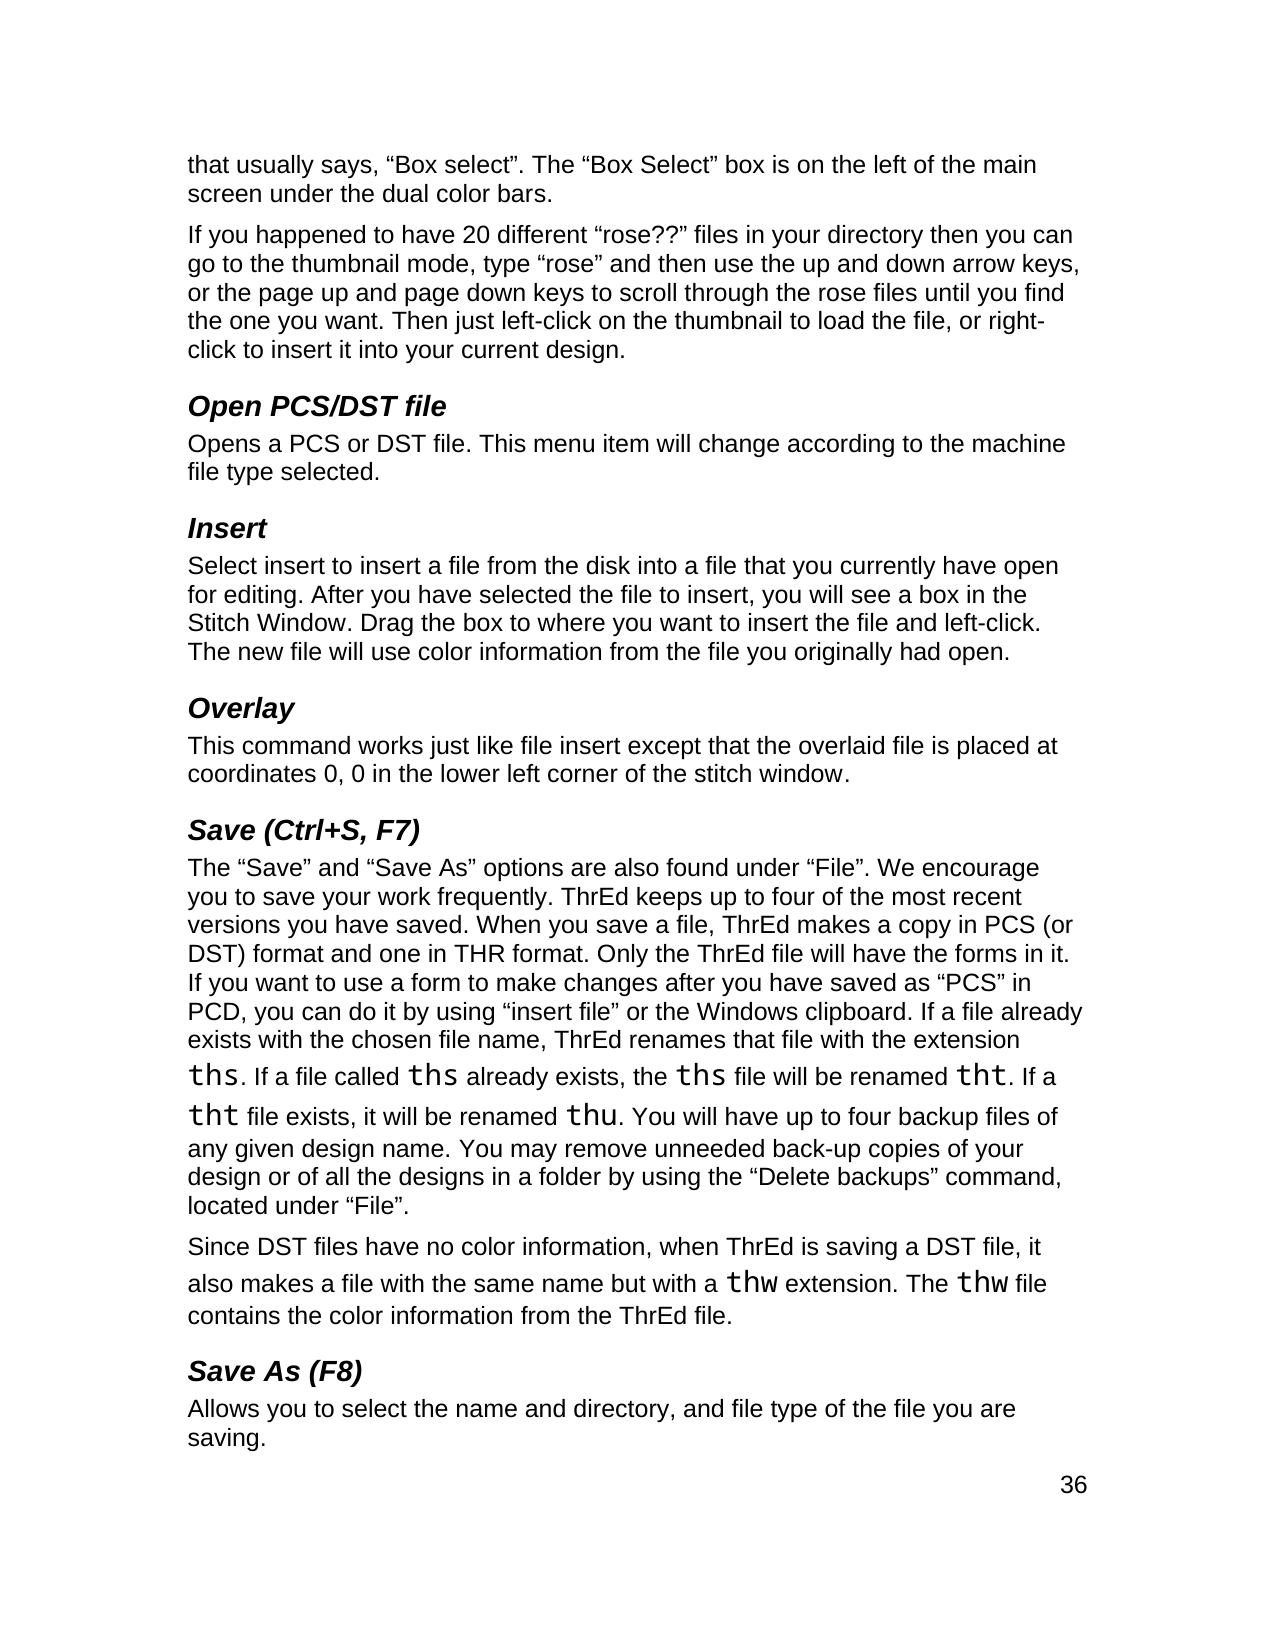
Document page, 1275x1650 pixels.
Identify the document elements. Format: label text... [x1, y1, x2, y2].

text The “Save” and “Save As” options are also found under “File”. We encourage you to save your work frequently. ThrEd keeps up to four of the most recent versions you have saved. When you save a file, ThrEd makes a copy in PCS (or DST) format and one in THR format. Only the ThrEd file will have the forms in it. If you want to use a form to make changes after you have saved as “PCS” in PCD, you can do it by using “insert file” or the Windows clipboard. If a file already exists with the chosen file name, ThrEd renames that file with the extension ths. If a file called ths already exists, the ths file will be renamed tht. If a tht file exists, it will be renamed thu. You will have up to four backup files of any given design name. You may remove unneeded back-up copies of your design or of all the designs in a folder by using the “Delete backups” command, located under “File”. [187, 853, 1087, 1220]
text Select insert to insert a file from the disk into a file that you currently have open for editing. After you have selected the file to insert, you will see a box in the Stitch Window. Drag the box to where you want to insert the file and left-click. The new file will use color information from the file you originally had open. [187, 551, 1087, 666]
text Allows you to select the name and directory, and file type of the file you are saving. [187, 1394, 1087, 1452]
text If you happened to have 20 different “rose??” files in your directory then you can go to the thumbnail mode, type “rose” and then use the up and down arrow keys, or the page up and page down keys to scroll through the rose files until you find the one you want. Then just left-click on the thumbnail to load the file, or right-click to insert it into your current design. [187, 220, 1087, 364]
subtitle Insert [187, 511, 1087, 544]
subtitle Open PCS/DST file [187, 389, 1087, 422]
text This command works just like file insert except that the overlaid file is placed at coordinates 0, 0 in the lower left corner of the stitch window. [187, 731, 1087, 788]
text Since DST files have no color information, when ThrEd is saving a DST file, it also makes a file with the same name but with a thw extension. The thw file contains the color information from the ThrEd file. [187, 1232, 1087, 1329]
subtitle Save (Ctrl+S, F7) [187, 813, 1087, 847]
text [187, 150, 1087, 207]
text Opens a PCS or DST file. This menu item will change according to the machine file type selected. [187, 428, 1087, 486]
subtitle Save As (F8) [187, 1354, 1087, 1388]
subtitle Overlay [187, 691, 1087, 724]
